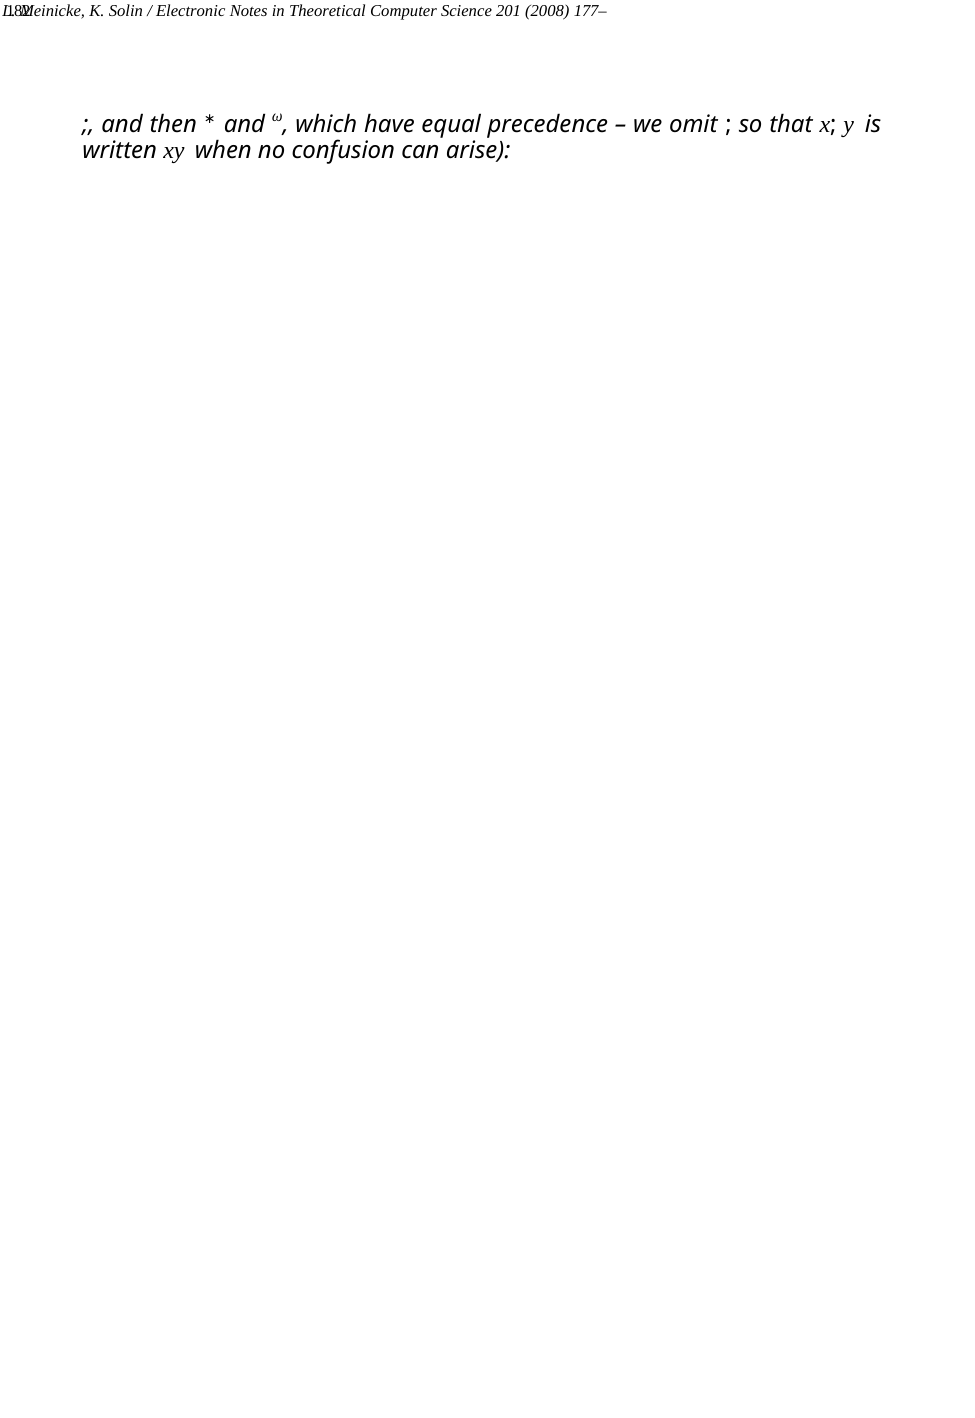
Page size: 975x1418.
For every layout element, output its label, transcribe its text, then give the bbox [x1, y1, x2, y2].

text ;, and then ∗ and ω, which have equal precedence – we omit ; so that x; y is written xy when no confusion can arise): [82, 110, 881, 166]
